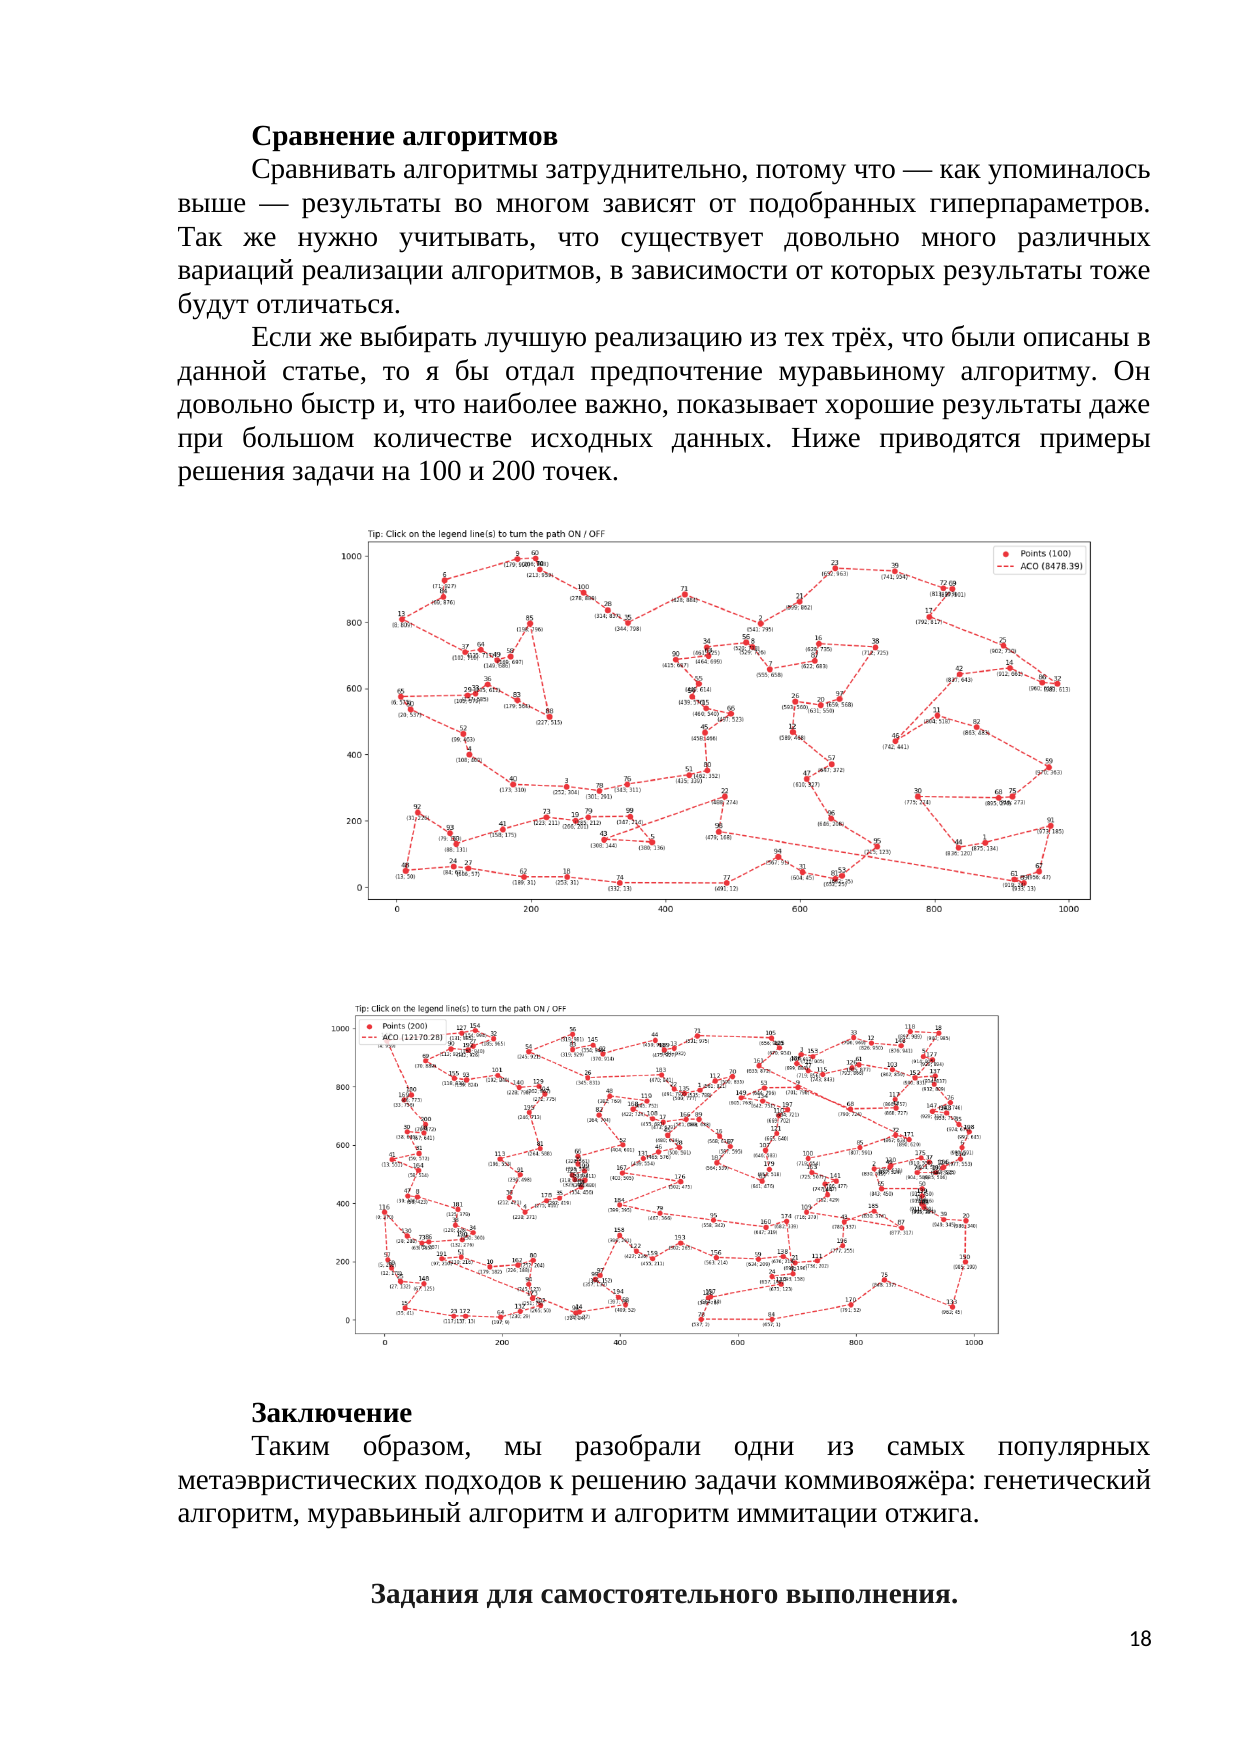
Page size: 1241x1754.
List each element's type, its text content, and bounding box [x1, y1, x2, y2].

picture [251, 487, 1183, 950]
text Таким образом, мы разобрали одни из самых популярных метаэвристических подходов к решению задачи коммивояжёра: генетический алгоритм, муравьиный алгоритм и алгоритм иммитации отжига. [177, 1428, 1152, 1529]
text Сравнивать алгоритмы затруднительно, потому что — как упоминалось выше — результаты во многом зависят от подобранных гиперпараметров. Так же нужно учитывать, что существует довольно много различных вариаций реализации алгоритмов, в зависимости от которых результаты тоже будут отличаться. [177, 152, 1152, 319]
text Сравнение алгоритмов [177, 118, 1152, 152]
text Задания для самостоятельного выполнения. [177, 1576, 1152, 1609]
text Заключение [177, 1395, 1152, 1428]
text Если же выбирать лучшую реализацию из тех трёх, что были описаны в данной статье, то я бы отдал предпочтение муравьиному алгоритму. Он довольно быстр и, что наиболее важно, показывает хорошие результаты даже при большом количестве исходных данных. Ниже приводятся примеры решения задачи на 100 и 200 точек. [177, 319, 1152, 487]
picture [251, 966, 1081, 1379]
